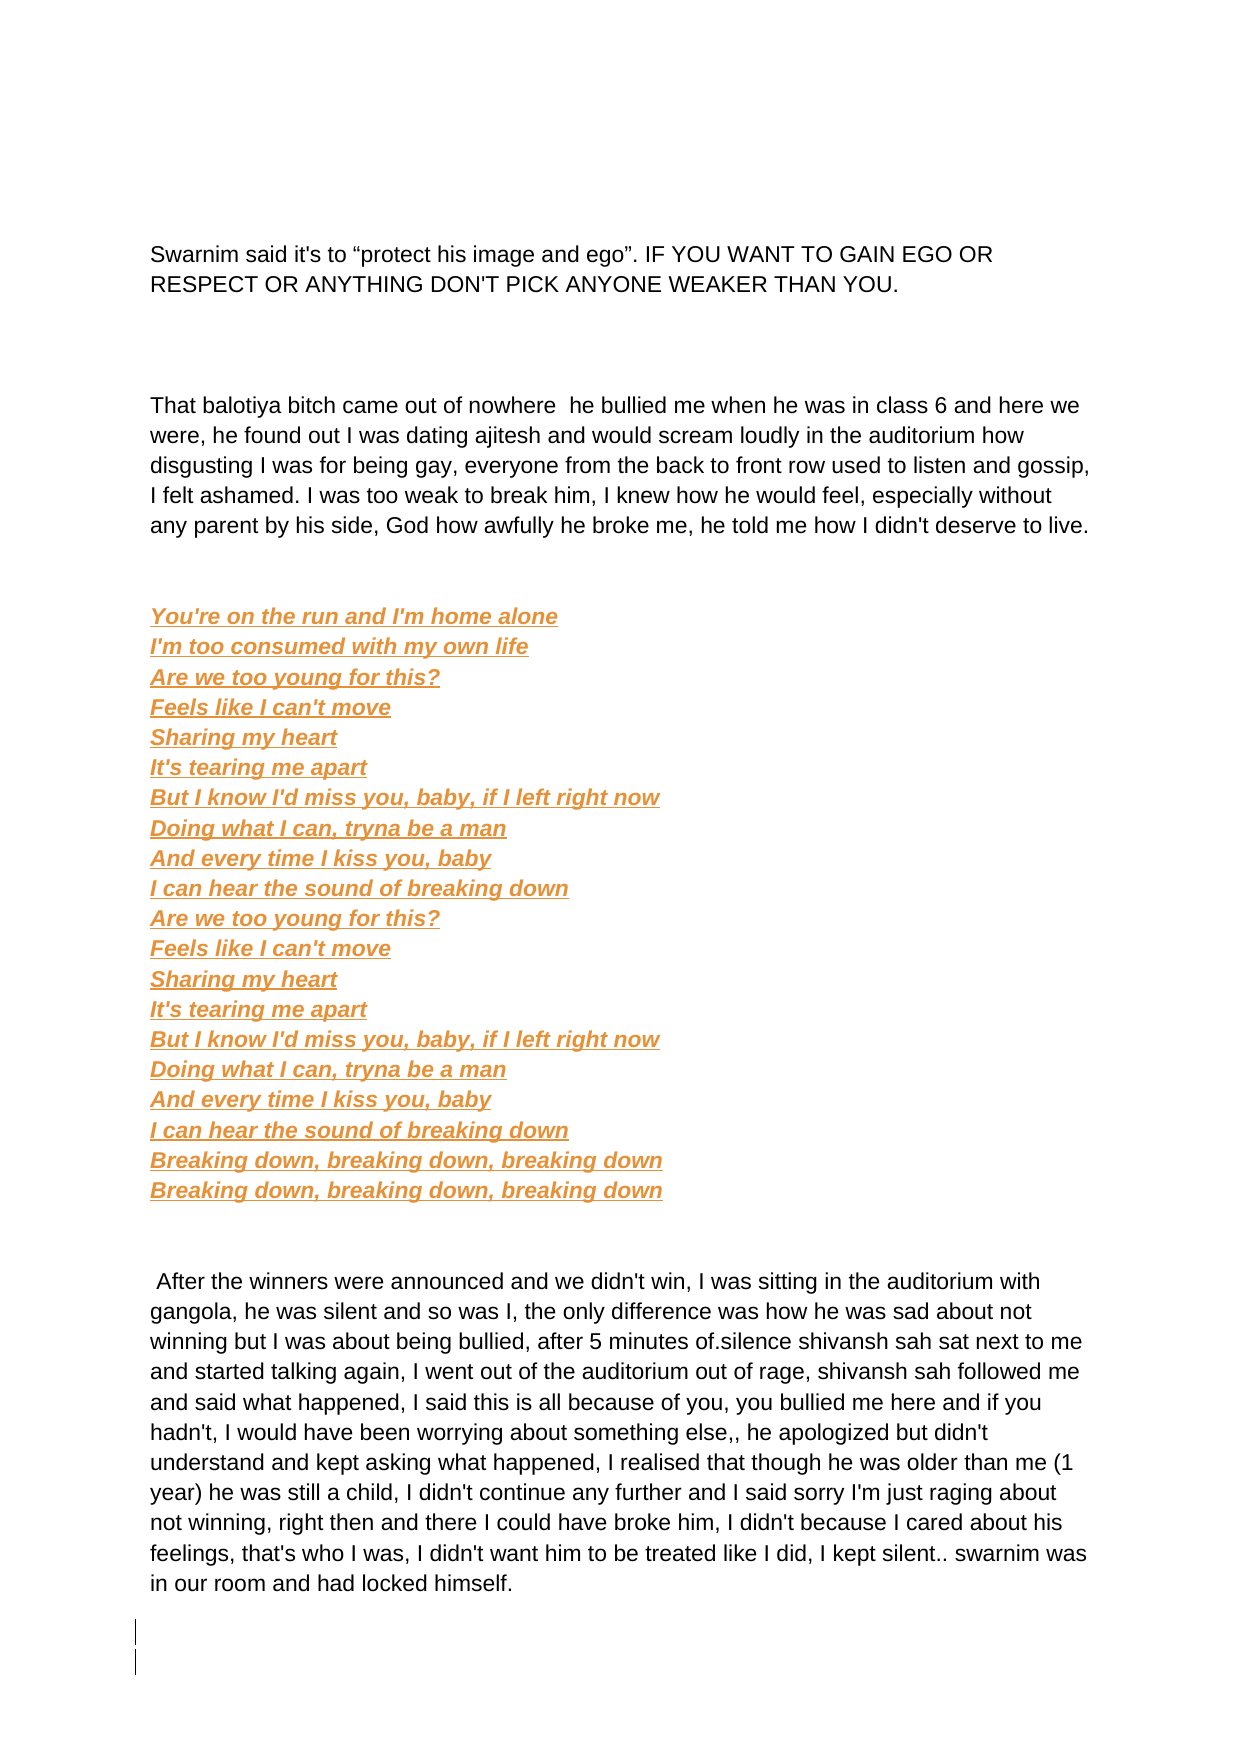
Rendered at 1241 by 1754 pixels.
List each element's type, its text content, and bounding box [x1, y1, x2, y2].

text Swarnim said it's to “protect his image and ego”. IF YOU WANT TO GAIN EGO OR RESPECT OR ANYTHING DON'T PICK ANYONE WEAKER THAN YOU. [150, 241, 1090, 297]
text I can hear the sound of breaking down [150, 1117, 1090, 1143]
text I can hear the sound of breaking down [150, 875, 1090, 901]
text After the winners were announced and we didn't win, I was sitting in the auditorium with gangola, he was silent and so was I, the only difference was how he was sad about not winning but I was about being bullied, after 5 minutes of.silence shivansh sah sat next to me and started talking again, I went out of the auditorium out of rage, shivansh sah followed me and said what happened, I said this is all because of you, you bullied me here and if you hadn't, I would have been worrying about something else,, he apologized but didn't understand and kept asking what happened, I realised that though he was older than me (1 year) he was still a child, I didn't continue any further and I said sorry I'm just raging about not winning, right then and there I could have broke him, I didn't because I cared about his feelings, that's who I was, I didn't want him to be treated like I did, I kept silent.. swarnim was in our room and had locked himself. [150, 1268, 1090, 1596]
text And every time I kiss you, baby [150, 845, 1090, 871]
text Sharing my heart [150, 966, 1090, 992]
text I'm too consumed with my own life [150, 633, 1090, 660]
text Feels like I can't move [150, 694, 1090, 720]
text Feels like I can't move [150, 935, 1090, 962]
text Breaking down, breaking down, breaking down [150, 1177, 1090, 1203]
text And every time I kiss you, baby [150, 1086, 1090, 1113]
text Sharing my heart [150, 724, 1090, 750]
text You're on the run and I'm home alone [150, 603, 1090, 629]
text Doing what I can, tryna be a man [150, 814, 1090, 841]
text Doing what I can, tryna be a man [150, 1056, 1090, 1083]
text Breaking down, breaking down, breaking down [150, 1147, 1090, 1173]
text That balotiya bitch came out of nowhere he bullied me when he was in class 6 and here we were, he found out I was dating ajitesh and would scream loudly in the auditorium how disgusting I was for being gay, everyone from the back to front row used to listen and gossip, I felt ashamed. I was too weak to break him, I knew how he would feel, especially without any parent by his side, God how awfully he broke me, he told me how I didn't deserve to live. [150, 392, 1090, 539]
text Are we too young for this? [150, 905, 1090, 932]
text It's tearing me apart [150, 754, 1090, 781]
text But I know I'd miss you, baby, if I left right now [150, 784, 1090, 811]
text It's tearing me apart [150, 996, 1090, 1022]
text But I know I'd miss you, baby, if I left right now [150, 1026, 1090, 1052]
text Are we too young for this? [150, 663, 1090, 690]
